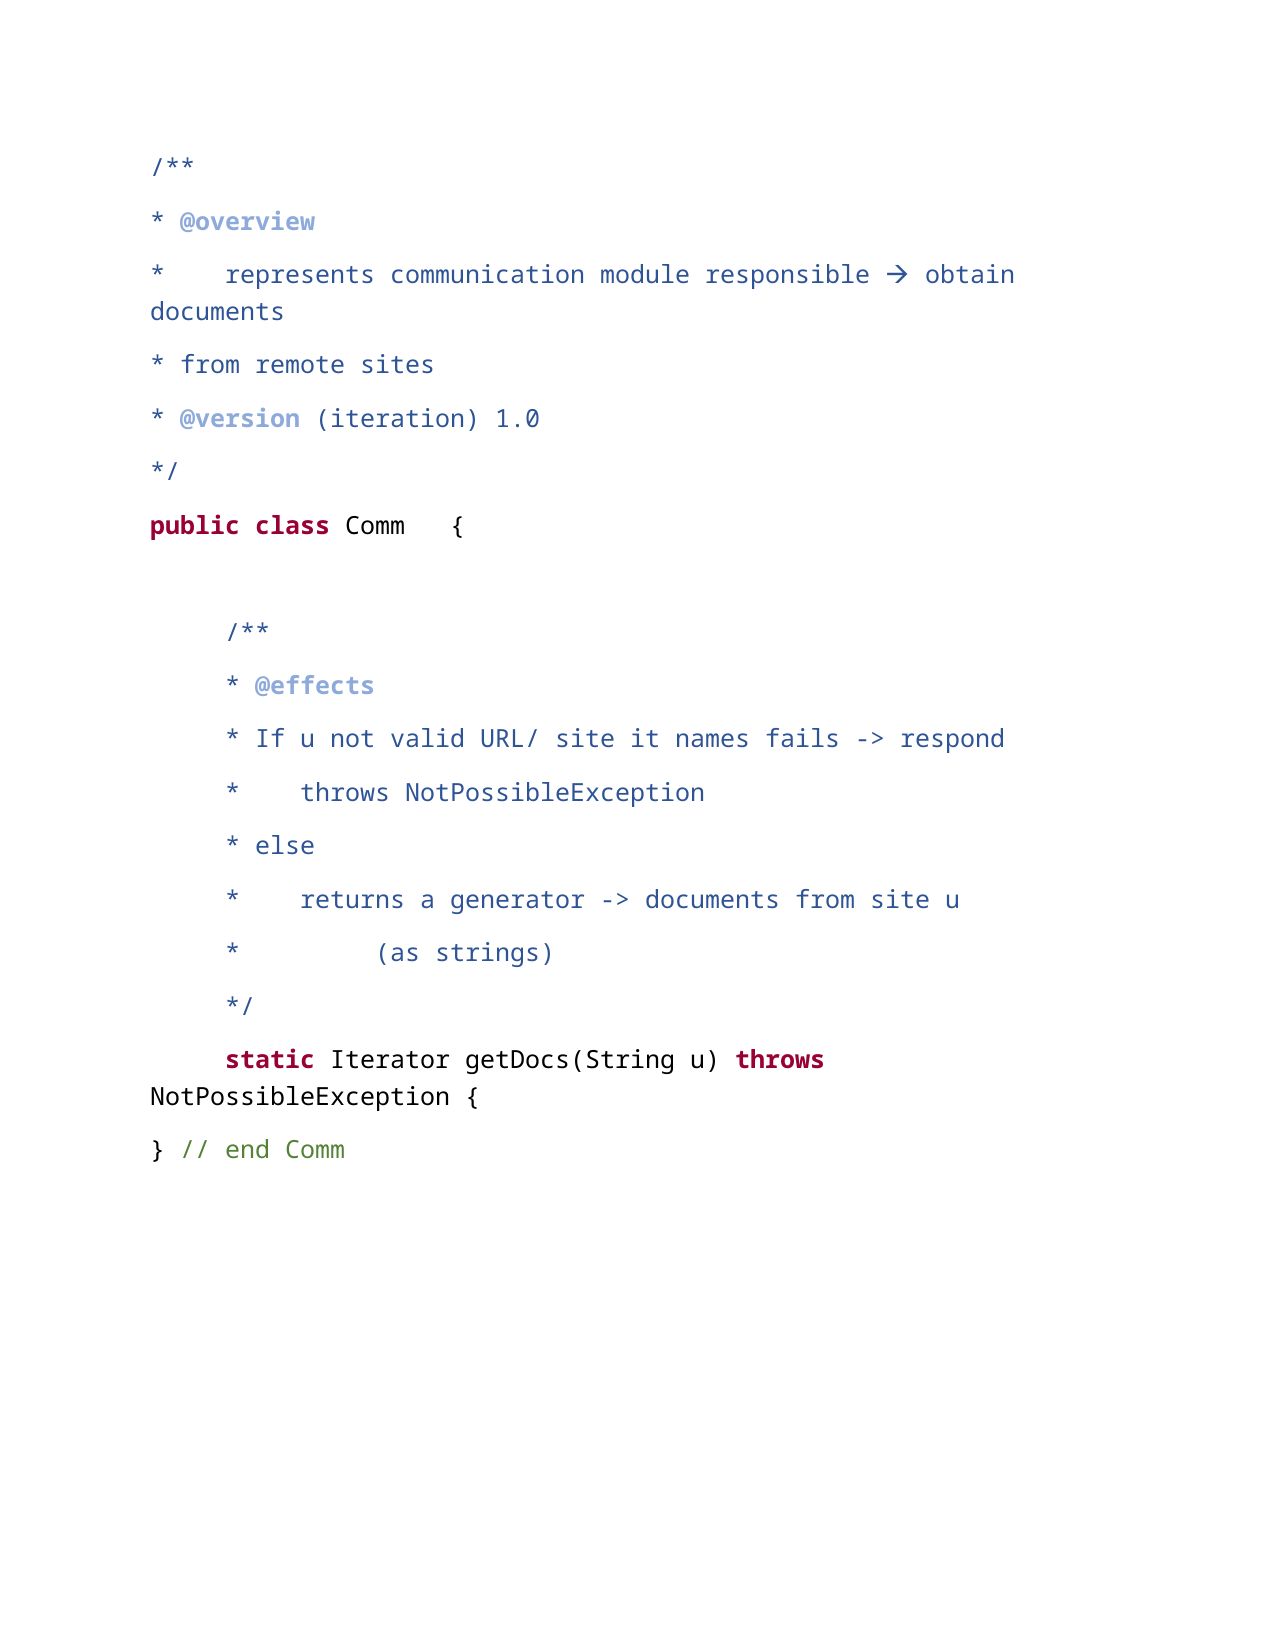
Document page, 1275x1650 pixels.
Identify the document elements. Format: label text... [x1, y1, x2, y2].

text public class Comm { [150, 507, 1125, 541]
text * @version (iteration) 1.0 [150, 401, 1125, 434]
text * @effects [150, 668, 1125, 702]
text * else [150, 828, 1125, 862]
text * returns a generator -> documents from site u [150, 881, 1125, 916]
text */ [150, 988, 1125, 1022]
text * @overview [150, 203, 1125, 237]
text * from remote sites [150, 347, 1125, 381]
text * represents communication module responsible obtain documents [150, 257, 1125, 328]
text * If u not valid URL/ site it names fails -> respond [150, 721, 1125, 755]
text } // end Comm [150, 1132, 1125, 1166]
text */ [150, 454, 1125, 488]
text /** [150, 614, 1125, 648]
text * throws NotPossibleException [150, 774, 1125, 809]
text /** [150, 150, 1125, 184]
text static Iterator getDocs(String u) throws NotPossibleException { [150, 1042, 1125, 1113]
text * (as strings) [150, 935, 1125, 969]
